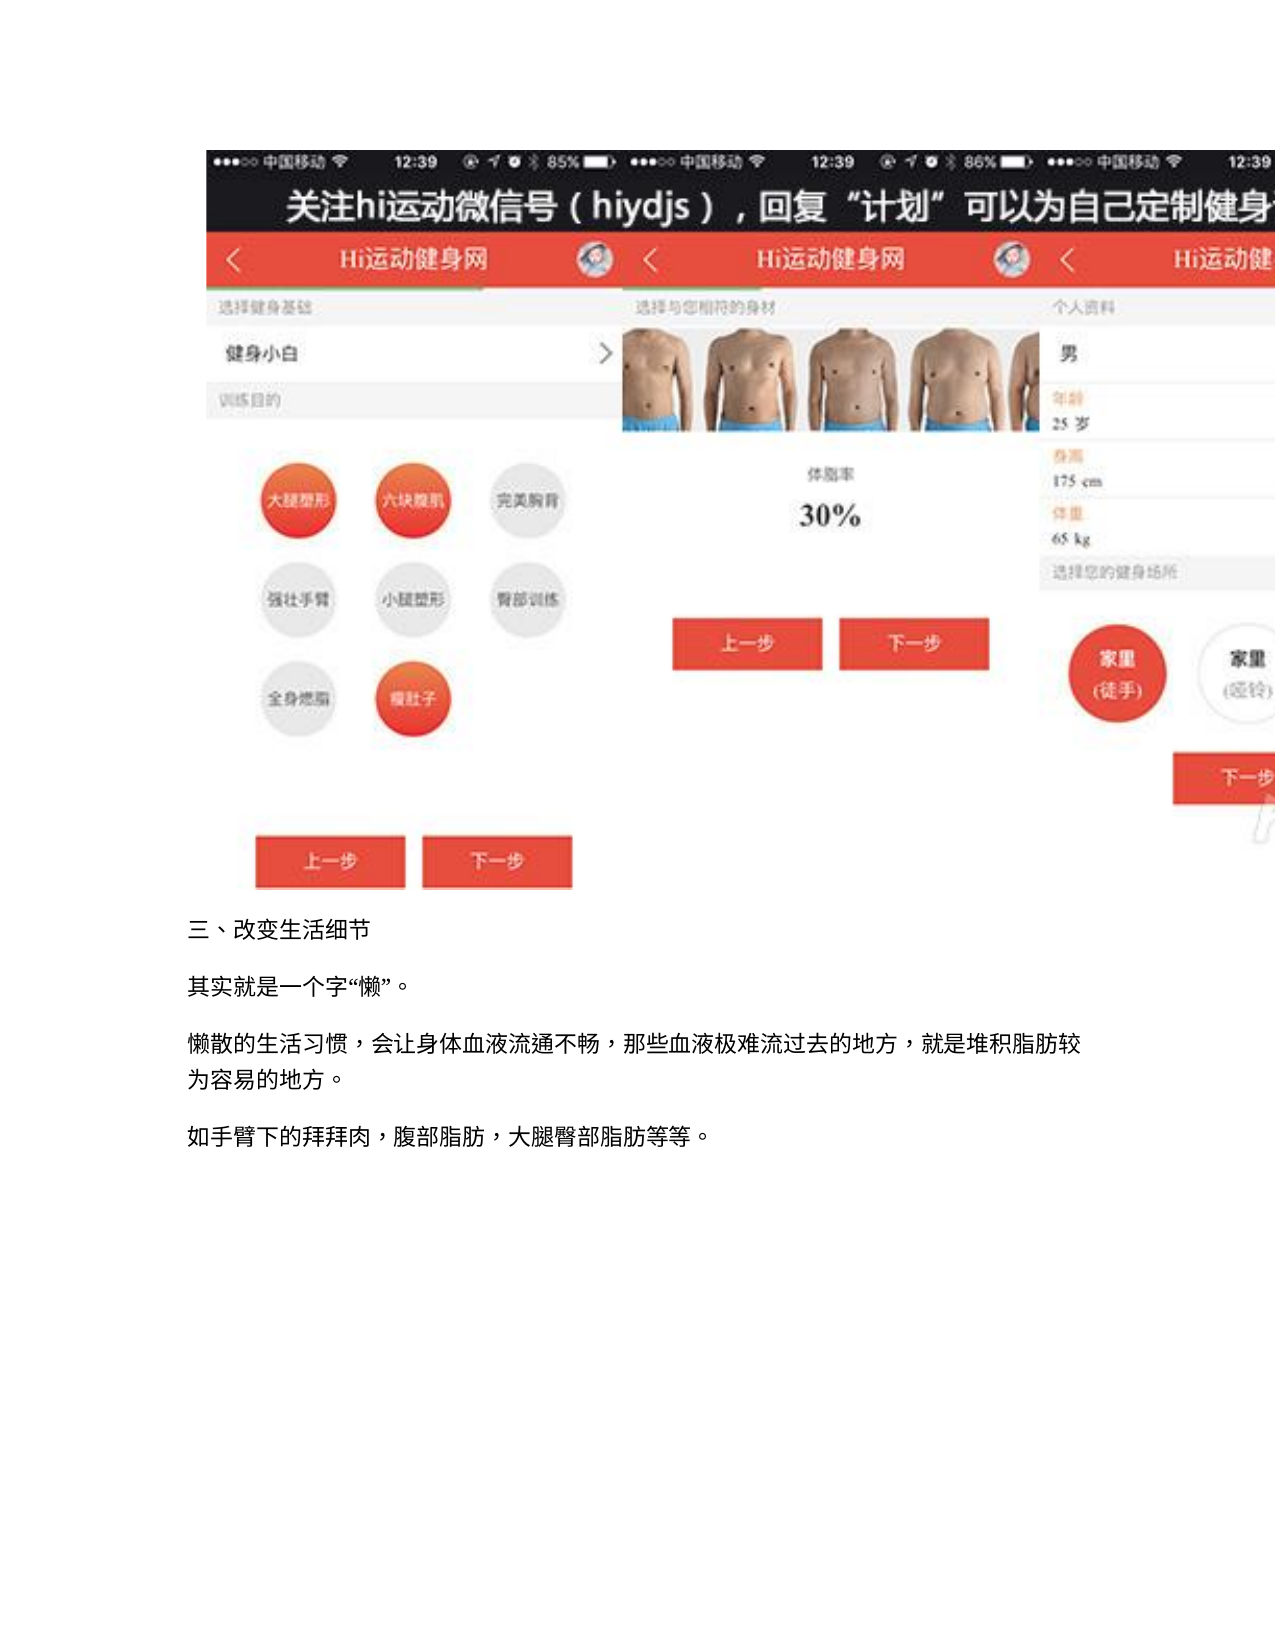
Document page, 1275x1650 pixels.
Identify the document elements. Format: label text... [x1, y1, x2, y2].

text 如手臂下的拜拜肉，腹部脂肪，大腿臀部脂肪等等。 [187, 1121, 1087, 1152]
text 懒散的生活习惯，会让身体血液流通不畅，那些血液极难流过去的地方，就是堆积脂肪较为容易的地方。 [187, 1028, 1087, 1095]
text 其实就是一个字“懒”。 [187, 971, 1087, 1002]
picture [206, 150, 1275, 890]
text 三、改变生活细节 [187, 914, 1087, 946]
